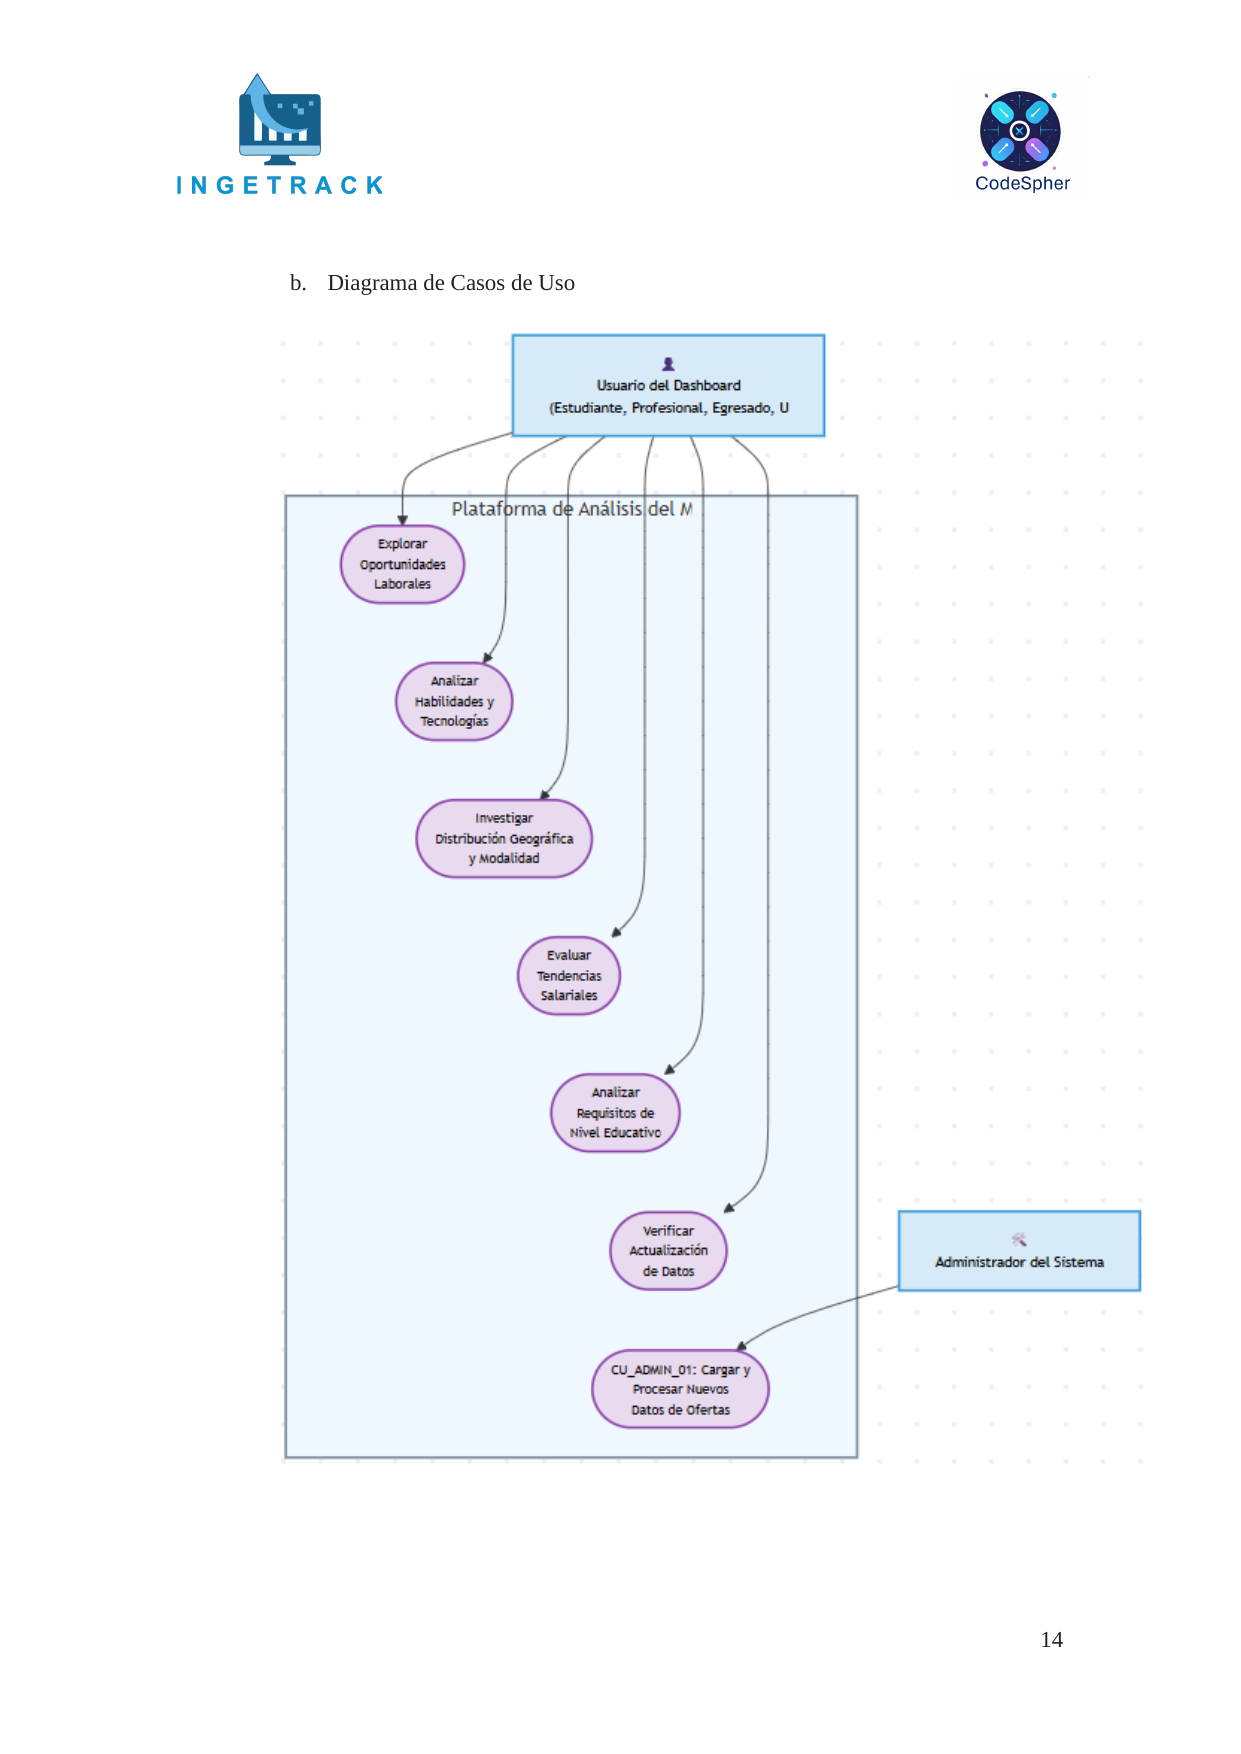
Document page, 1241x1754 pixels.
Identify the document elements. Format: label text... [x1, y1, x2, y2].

picture [196, 186, 201, 194]
picture [955, 76, 1090, 199]
picture [259, 319, 1146, 1470]
picture [177, 73, 383, 194]
picture [295, 187, 301, 194]
subtitle Diagrama de Casos de Uso [290, 269, 1063, 296]
